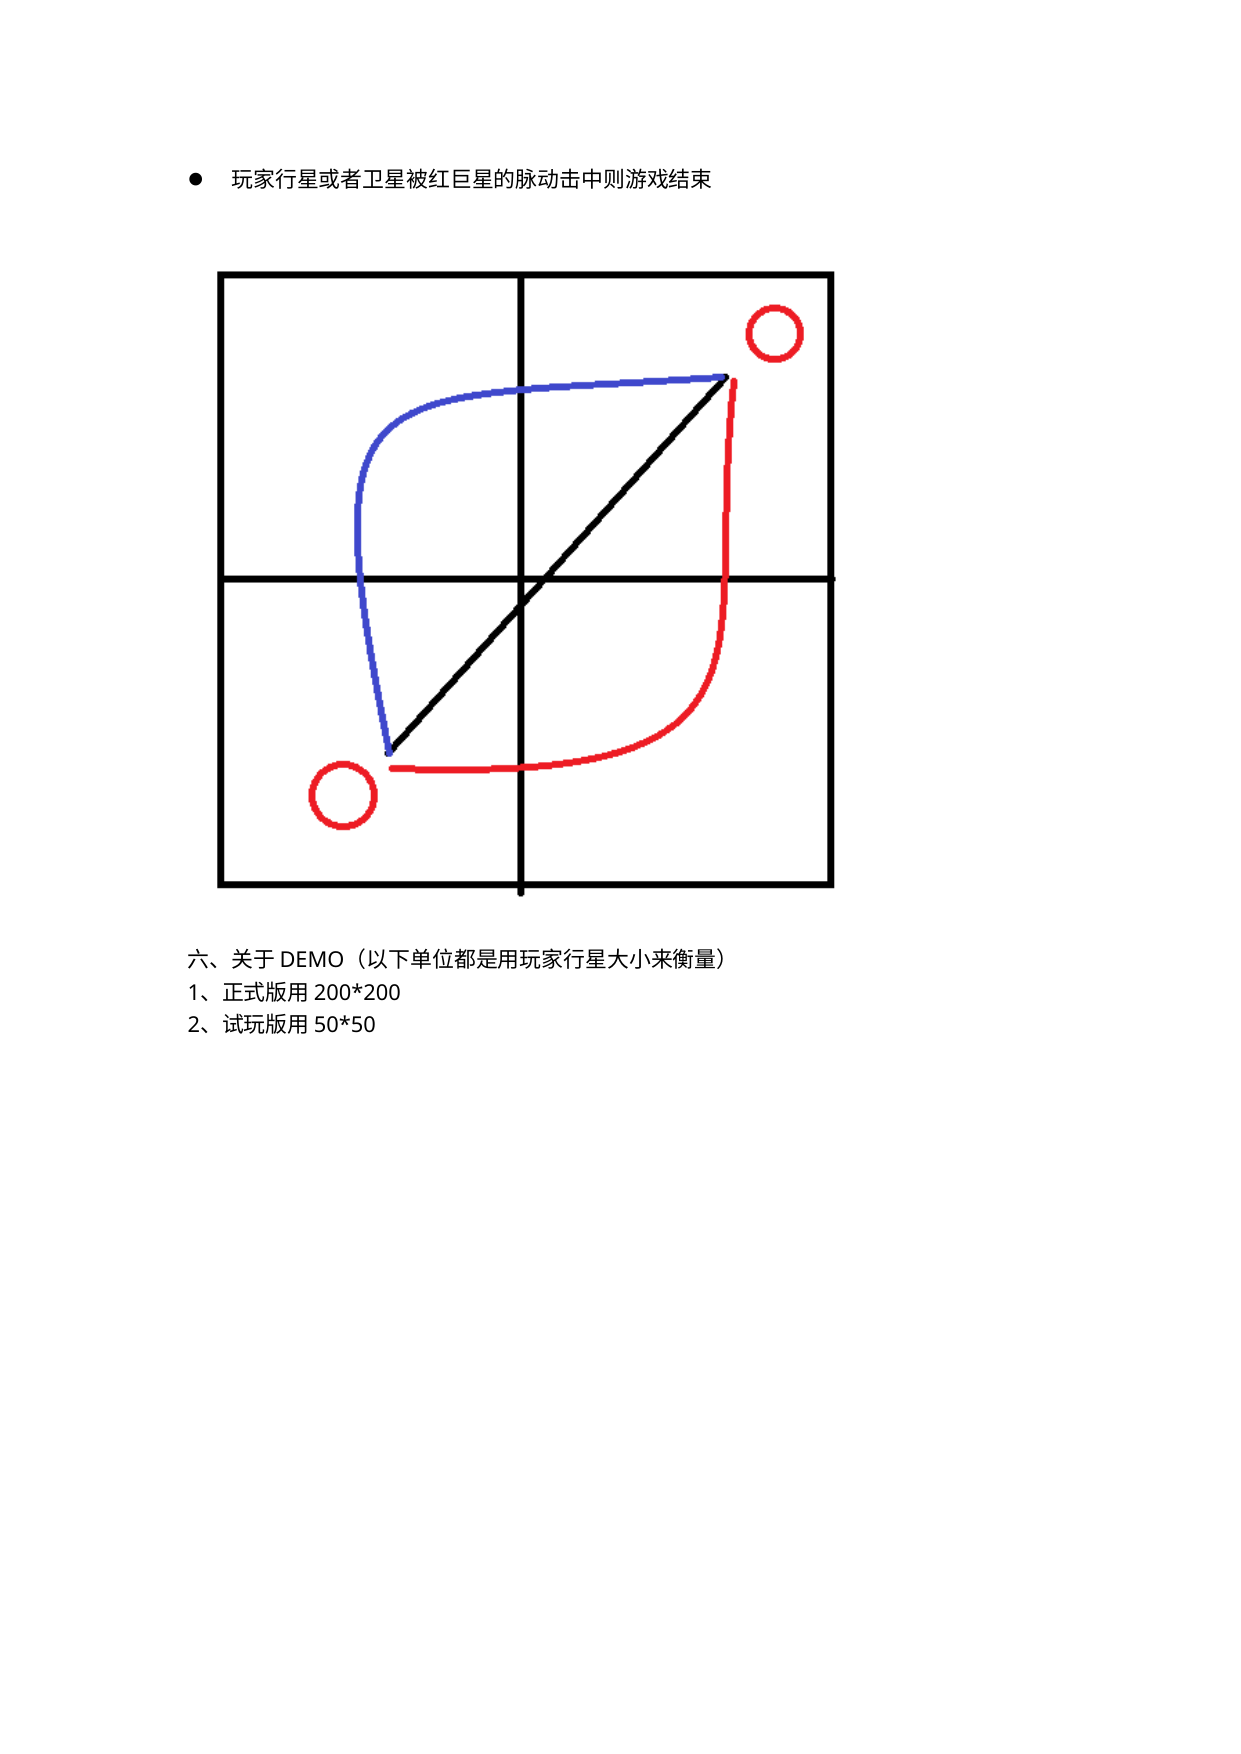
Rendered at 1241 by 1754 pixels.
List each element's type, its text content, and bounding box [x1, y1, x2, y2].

picture [187, 227, 851, 898]
text 六、关于DEMO（以下单位都是用玩家行星大小来衡量） [187, 942, 1053, 974]
list 玩家行星或者卫星被红巨星的脉动击中则游戏结束 [187, 162, 1053, 194]
text 2、试玩版用50*50 [187, 1007, 1053, 1039]
text 1、正式版用200*200 [187, 974, 1053, 1007]
